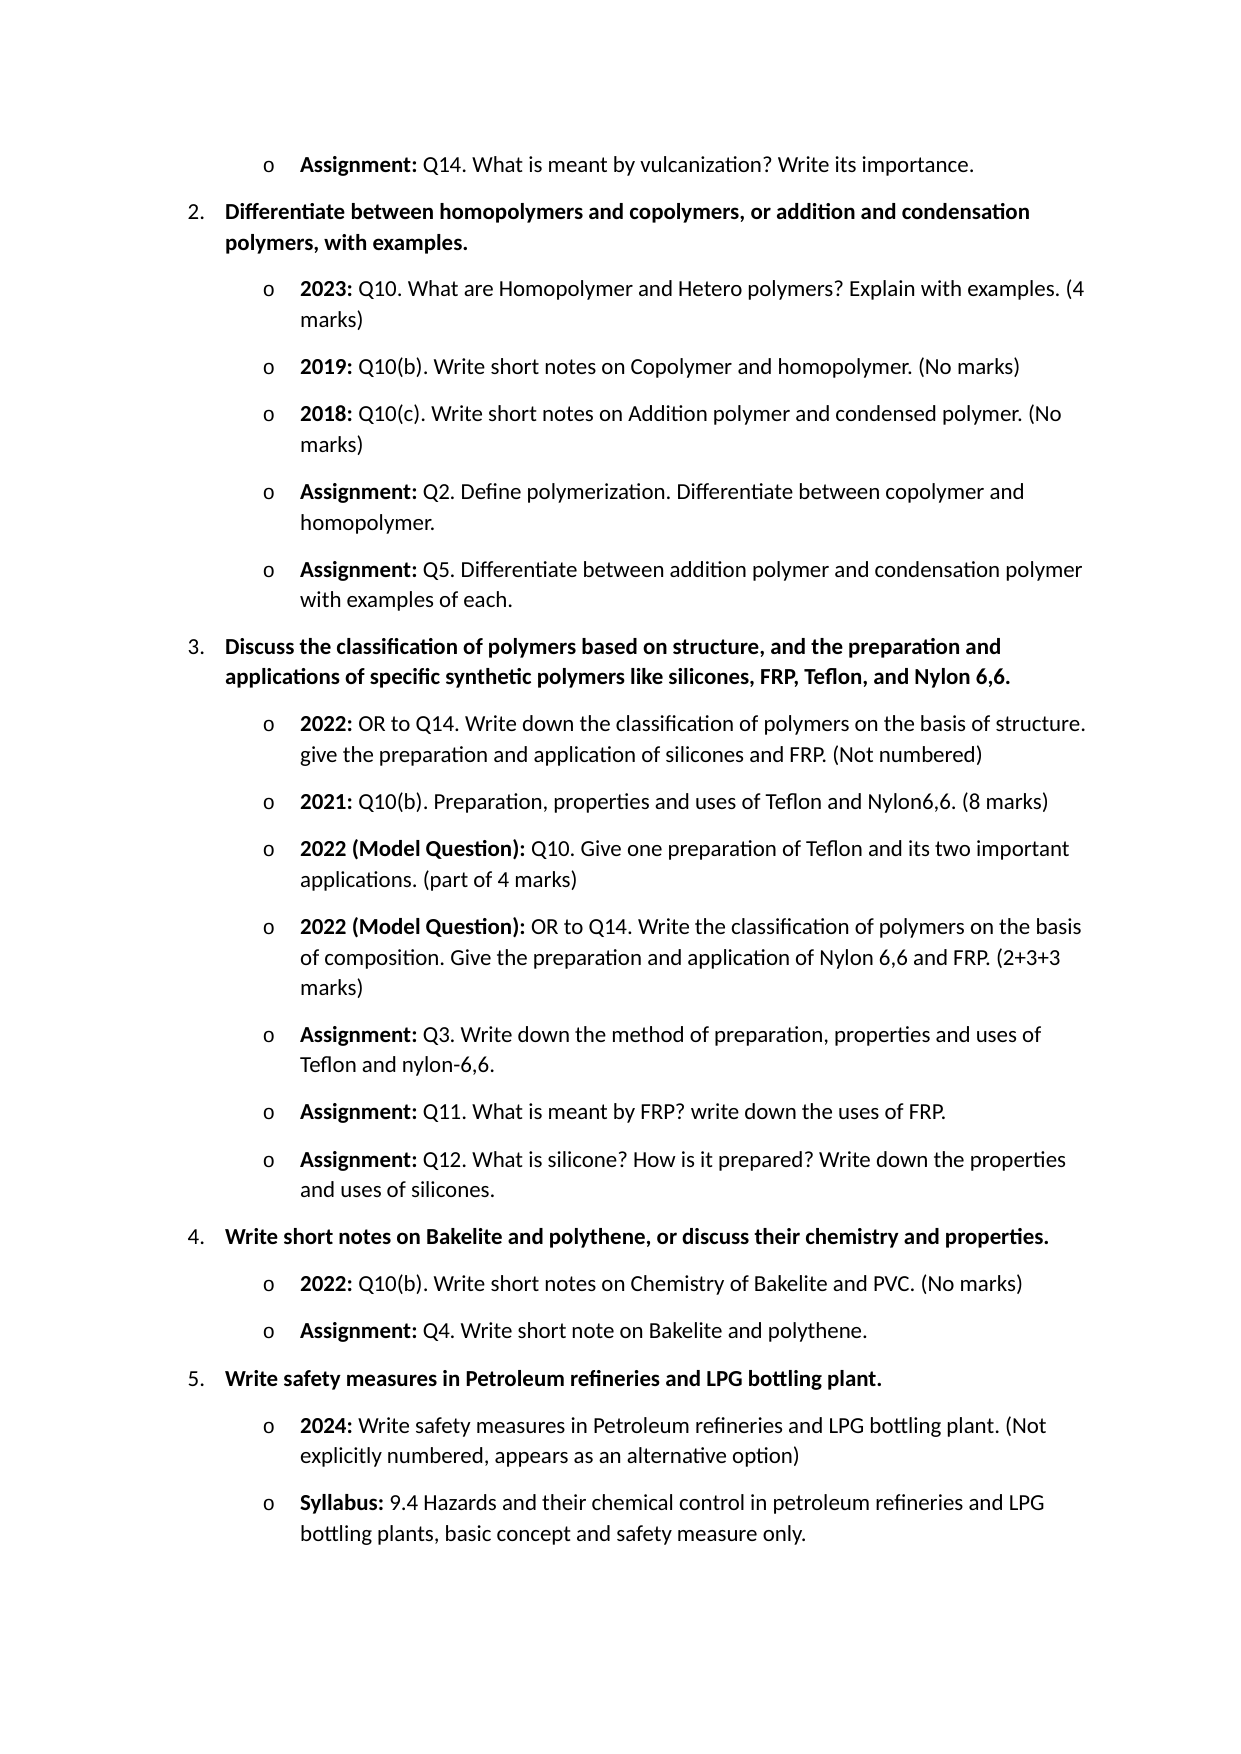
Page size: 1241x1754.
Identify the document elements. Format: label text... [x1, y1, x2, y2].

list 2022 (Model Question): Q10. Give one preparation of Teflon and its two important applications. (part of 4 marks) [262, 834, 1090, 893]
list 2023: Q10. What are Homopolymer and Hetero polymers? Explain with examples. (4 marks) [262, 274, 1090, 333]
list Discuss the classification of polymers based on structure, and the preparation and applications of specific synthetic polymers like silicones, FRP, Teflon, and Nylon 6,6. [187, 632, 1090, 691]
list Assignment: Q3. Write down the method of preparation, properties and uses of Teflon and nylon-6,6. [262, 1020, 1090, 1078]
list Assignment: Q4. Write short note on Bakelite and polythene. [262, 1317, 1090, 1345]
list 2018: Q10(c). Write short notes on Addition polymer and condensed polymer. (No marks) [262, 399, 1090, 458]
list Assignment: Q12. What is silicone? How is it prepared? Write down the properties and uses of silicones. [262, 1145, 1090, 1203]
list 2019: Q10(b). Write short notes on Copolymer and homopolymer. (No marks) [262, 352, 1090, 381]
list 2021: Q10(b). Preparation, properties and uses of Teflon and Nylon6,6. (8 marks) [262, 787, 1090, 816]
list Write short notes on Bakelite and polythene, or discuss their chemistry and properties. [187, 1222, 1090, 1250]
list Write safety measures in Petroleum refineries and LPG bottling plant. [187, 1364, 1090, 1392]
list Differentiate between homopolymers and copolymers, or addition and condensation polymers, with examples. [187, 197, 1090, 256]
list 2022: OR to Q14. Write down the classification of polymers on the basis of structure. give the preparation and application of silicones and FRP. (Not numbered) [262, 709, 1090, 768]
list Syllabus: 9.4 Hazards and their chemical control in petroleum refineries and LPG bottling plants, basic concept and safety measure only. [262, 1488, 1090, 1547]
list 2022 (Model Question): OR to Q14. Write the classification of polymers on the basis of composition. Give the preparation and application of Nylon 6,6 and FRP. (2+3+3 marks) [262, 912, 1090, 1001]
list Assignment: Q11. What is meant by FRP? write down the uses of FRP. [262, 1097, 1090, 1126]
list 2024: Write safety measures in Petroleum refineries and LPG bottling plant. (Not explicitly numbered, appears as an alternative option) [262, 1411, 1090, 1470]
list 2022: Q10(b). Write short notes on Chemistry of Bakelite and PVC. (No marks) [262, 1269, 1090, 1298]
list Assignment: Q2. Define polymerization. Differentiate between copolymer and homopolymer. [262, 477, 1090, 536]
list Assignment: Q5. Differentiate between addition polymer and condensation polymer with examples of each. [262, 555, 1090, 613]
list Assignment: Q14. What is meant by vulcanization? Write its importance. [262, 150, 1090, 178]
